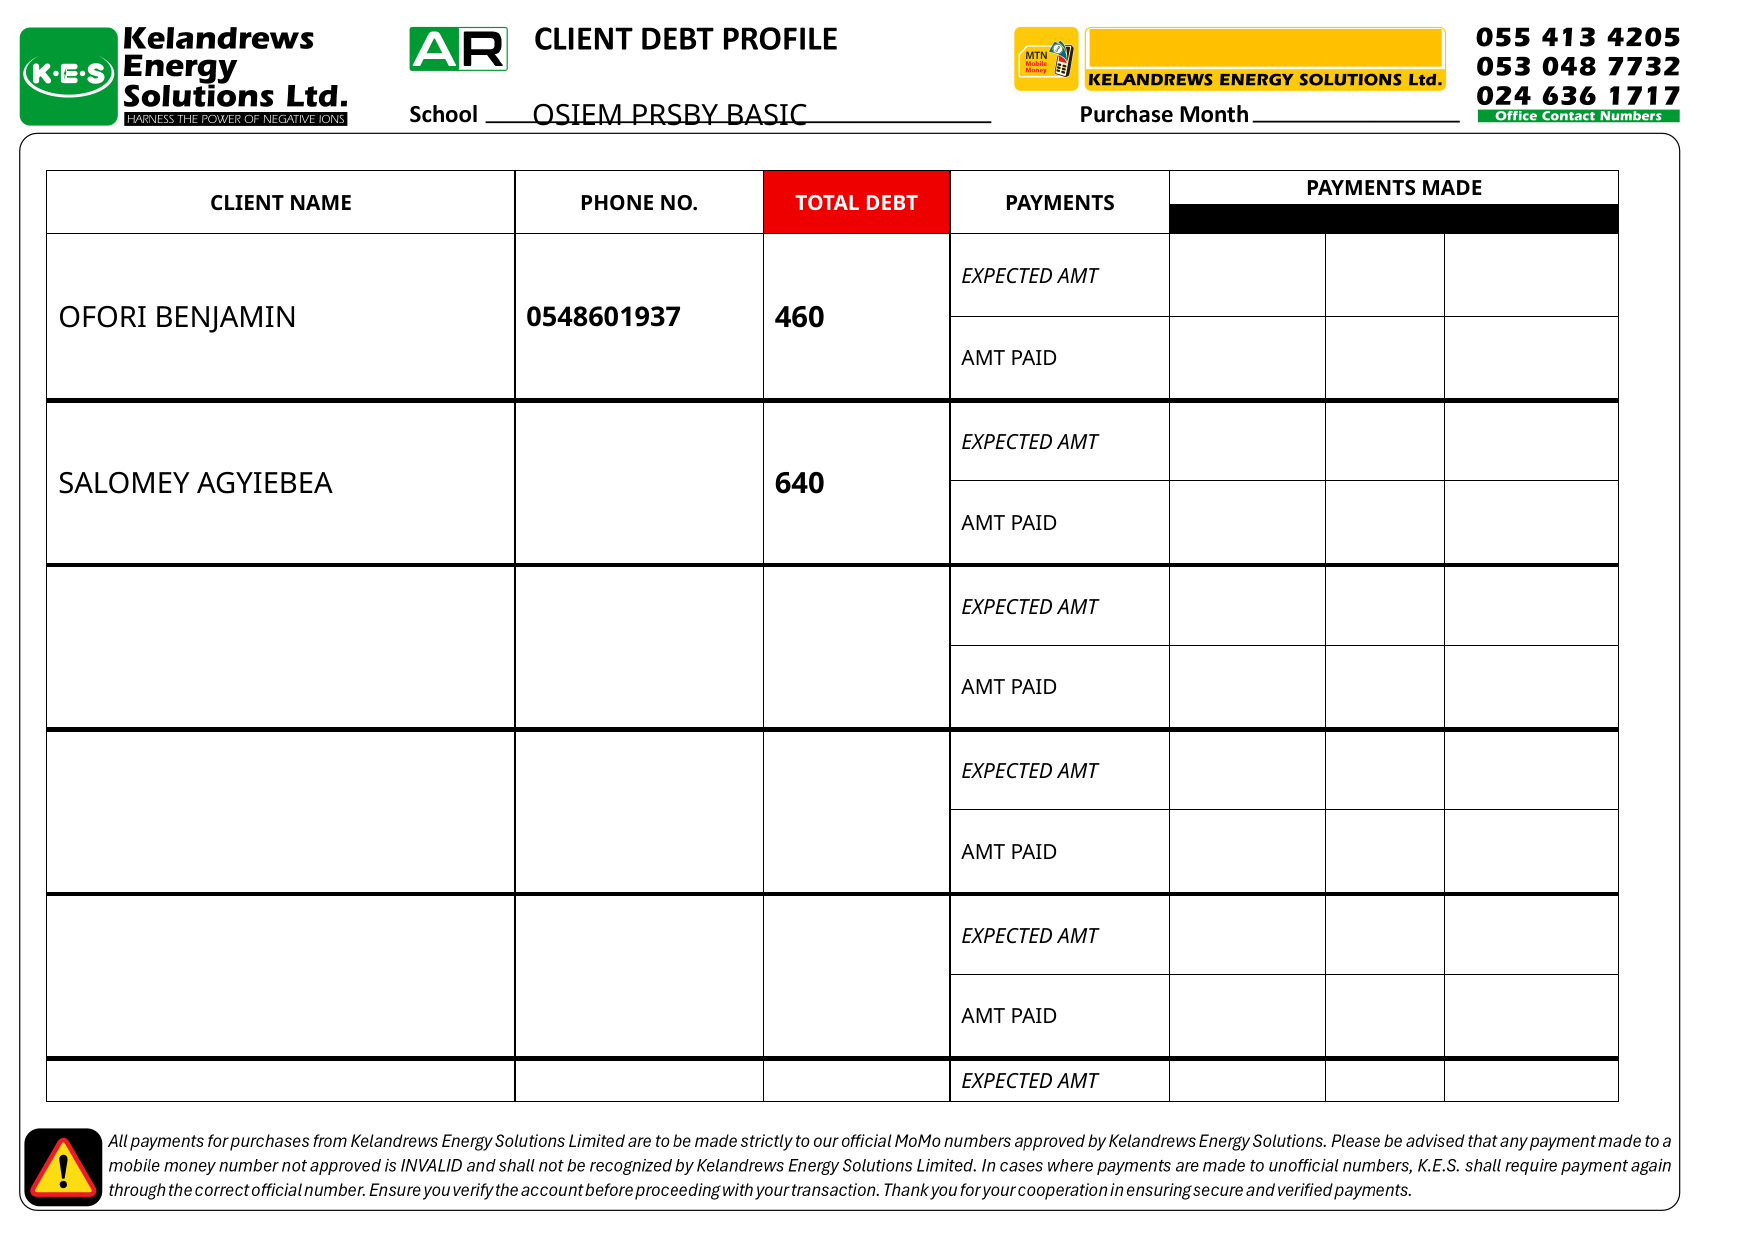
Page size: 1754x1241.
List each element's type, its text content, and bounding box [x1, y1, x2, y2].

table_cell [1326, 234, 1444, 316]
table_cell [1445, 810, 1618, 892]
table_cell [1445, 481, 1618, 562]
table_cell AMT PAID [951, 810, 1169, 892]
table_cell [1326, 1061, 1444, 1101]
table_cell [516, 1061, 763, 1101]
table_cell [1170, 646, 1325, 727]
table_cell [1445, 403, 1618, 480]
table_cell [1326, 403, 1444, 480]
table_cell [516, 567, 763, 727]
table_cell AMT PAID [951, 317, 1169, 398]
table_cell [1170, 481, 1325, 562]
table_cell EXPECTED AMT [951, 567, 1169, 645]
table_cell [1170, 1061, 1325, 1101]
table_cell EXPECTED AMT [951, 732, 1169, 809]
table_cell [47, 732, 514, 892]
table_cell AMT PAID [951, 646, 1169, 727]
table_cell [1326, 646, 1444, 727]
table_cell [1445, 567, 1618, 645]
picture [0, 0, 1724, 1237]
table_cell [1326, 567, 1444, 645]
table_cell [1445, 975, 1618, 1056]
table_cell [1445, 234, 1618, 316]
table_cell [516, 403, 763, 562]
table_cell [1445, 317, 1618, 398]
table_cell [1445, 646, 1618, 727]
table_cell [1445, 896, 1618, 974]
table_cell [47, 567, 514, 727]
table_cell [764, 896, 949, 1056]
table_cell [1170, 205, 1618, 233]
table_cell 460 [764, 234, 949, 398]
table_cell [47, 896, 514, 1056]
table_cell [1170, 732, 1325, 809]
table_cell 0548601937 [516, 234, 763, 398]
table_header PAYMENTS [951, 171, 1169, 233]
table_cell [1170, 975, 1325, 1056]
table_cell [1326, 896, 1444, 974]
table_cell [1326, 481, 1444, 562]
table_cell [764, 732, 949, 892]
table_cell [516, 896, 763, 1056]
table_cell [1326, 317, 1444, 398]
table_cell 640 [764, 403, 949, 562]
table_cell EXPECTED AMT [951, 234, 1169, 316]
table_header PHONE NO. [516, 171, 763, 233]
table_cell EXPECTED AMT [951, 1061, 1169, 1101]
table_header CLIENT NAME [47, 171, 514, 233]
table_cell [1170, 403, 1325, 480]
table_header TOTAL DEBT [764, 171, 949, 233]
table_cell [764, 567, 949, 727]
table_cell EXPECTED AMT [951, 403, 1169, 480]
table_cell [1445, 1061, 1618, 1101]
table_cell [516, 732, 763, 892]
table_cell [764, 1061, 949, 1101]
table_cell [1326, 732, 1444, 809]
table_cell OFORI BENJAMIN [47, 234, 514, 398]
table_cell [47, 1061, 514, 1101]
table_header PAYMENTS MADE [1170, 171, 1618, 204]
table_cell SALOMEY AGYIEBEA [47, 403, 514, 562]
table_cell [1326, 810, 1444, 892]
table_cell [1170, 810, 1325, 892]
table_cell [1170, 567, 1325, 645]
table_cell [1170, 234, 1325, 316]
table_cell AMT PAID [951, 481, 1169, 562]
table_cell [1445, 732, 1618, 809]
table_cell [1170, 896, 1325, 974]
table_cell AMT PAID [951, 975, 1169, 1056]
table_cell EXPECTED AMT [951, 896, 1169, 974]
table_cell [1170, 317, 1325, 398]
table_cell [1326, 975, 1444, 1056]
